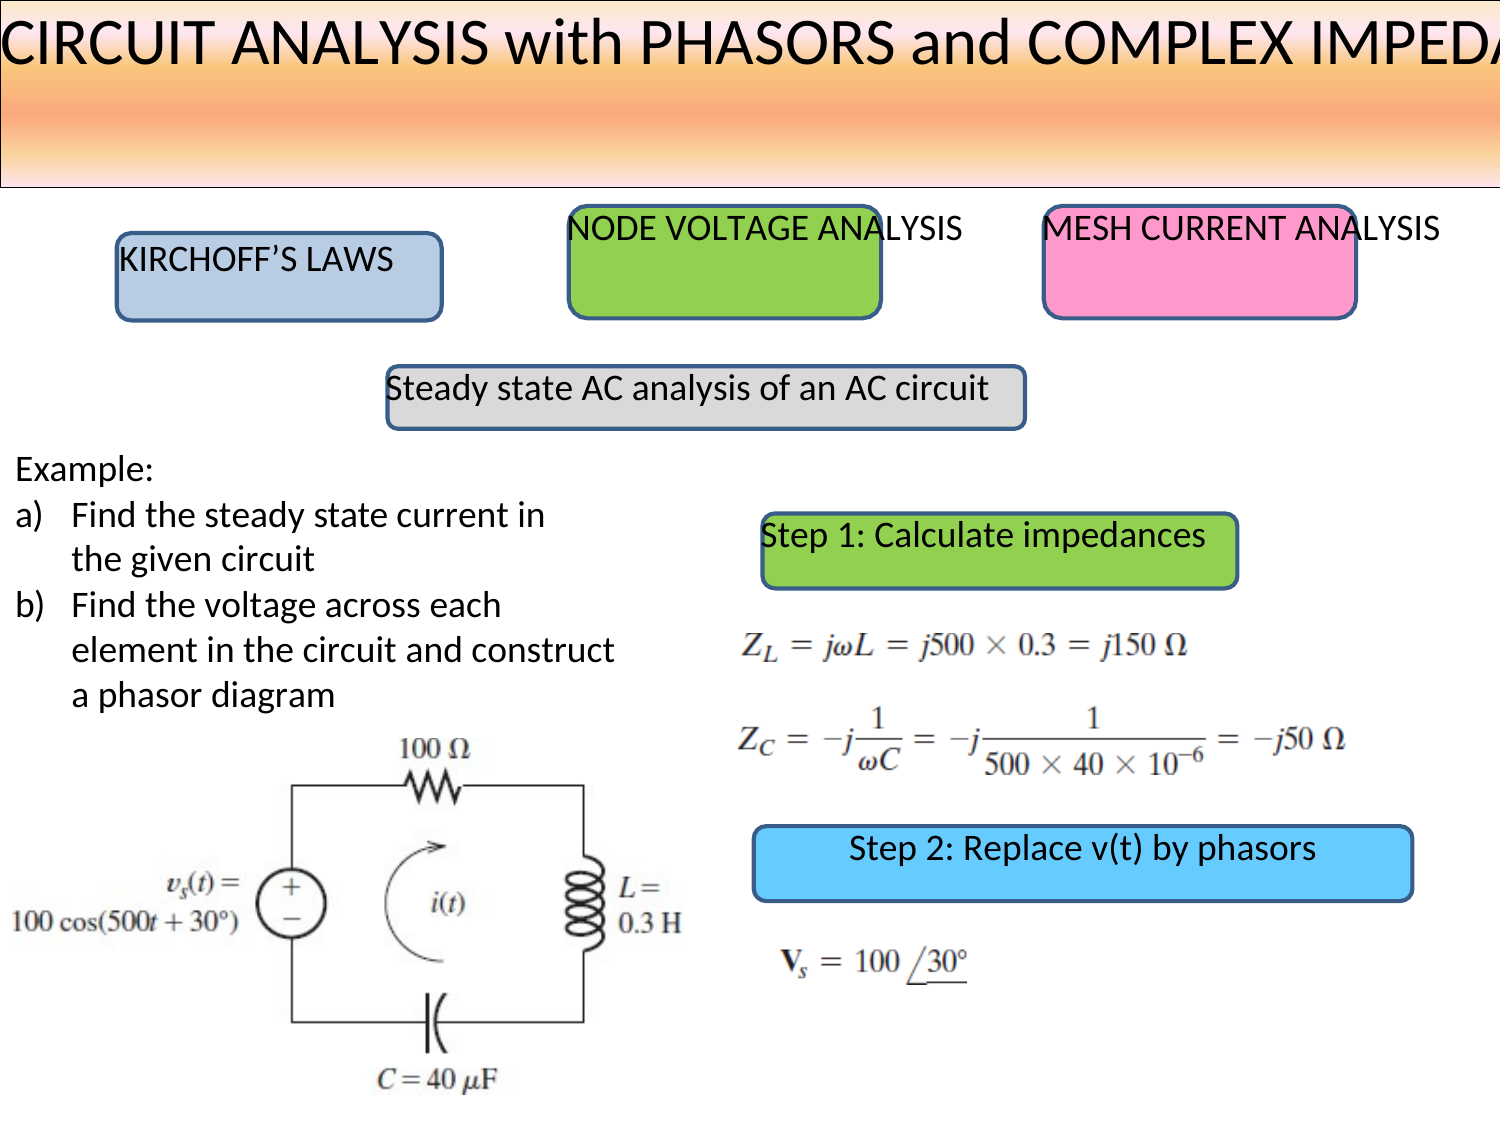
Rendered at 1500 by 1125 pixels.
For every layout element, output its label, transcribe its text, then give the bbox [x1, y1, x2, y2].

picture [11, 738, 684, 1095]
list Find the steady state current in the given circuit [15, 491, 605, 581]
picture [740, 633, 1189, 662]
text a phasor diagram [71, 671, 1500, 716]
list Find the voltage across each [15, 581, 1500, 626]
text element in the circuit and construct [71, 626, 1500, 671]
picture [1, 1, 1500, 187]
picture [737, 705, 1347, 775]
text Example: [15, 445, 1500, 491]
picture [779, 945, 968, 985]
